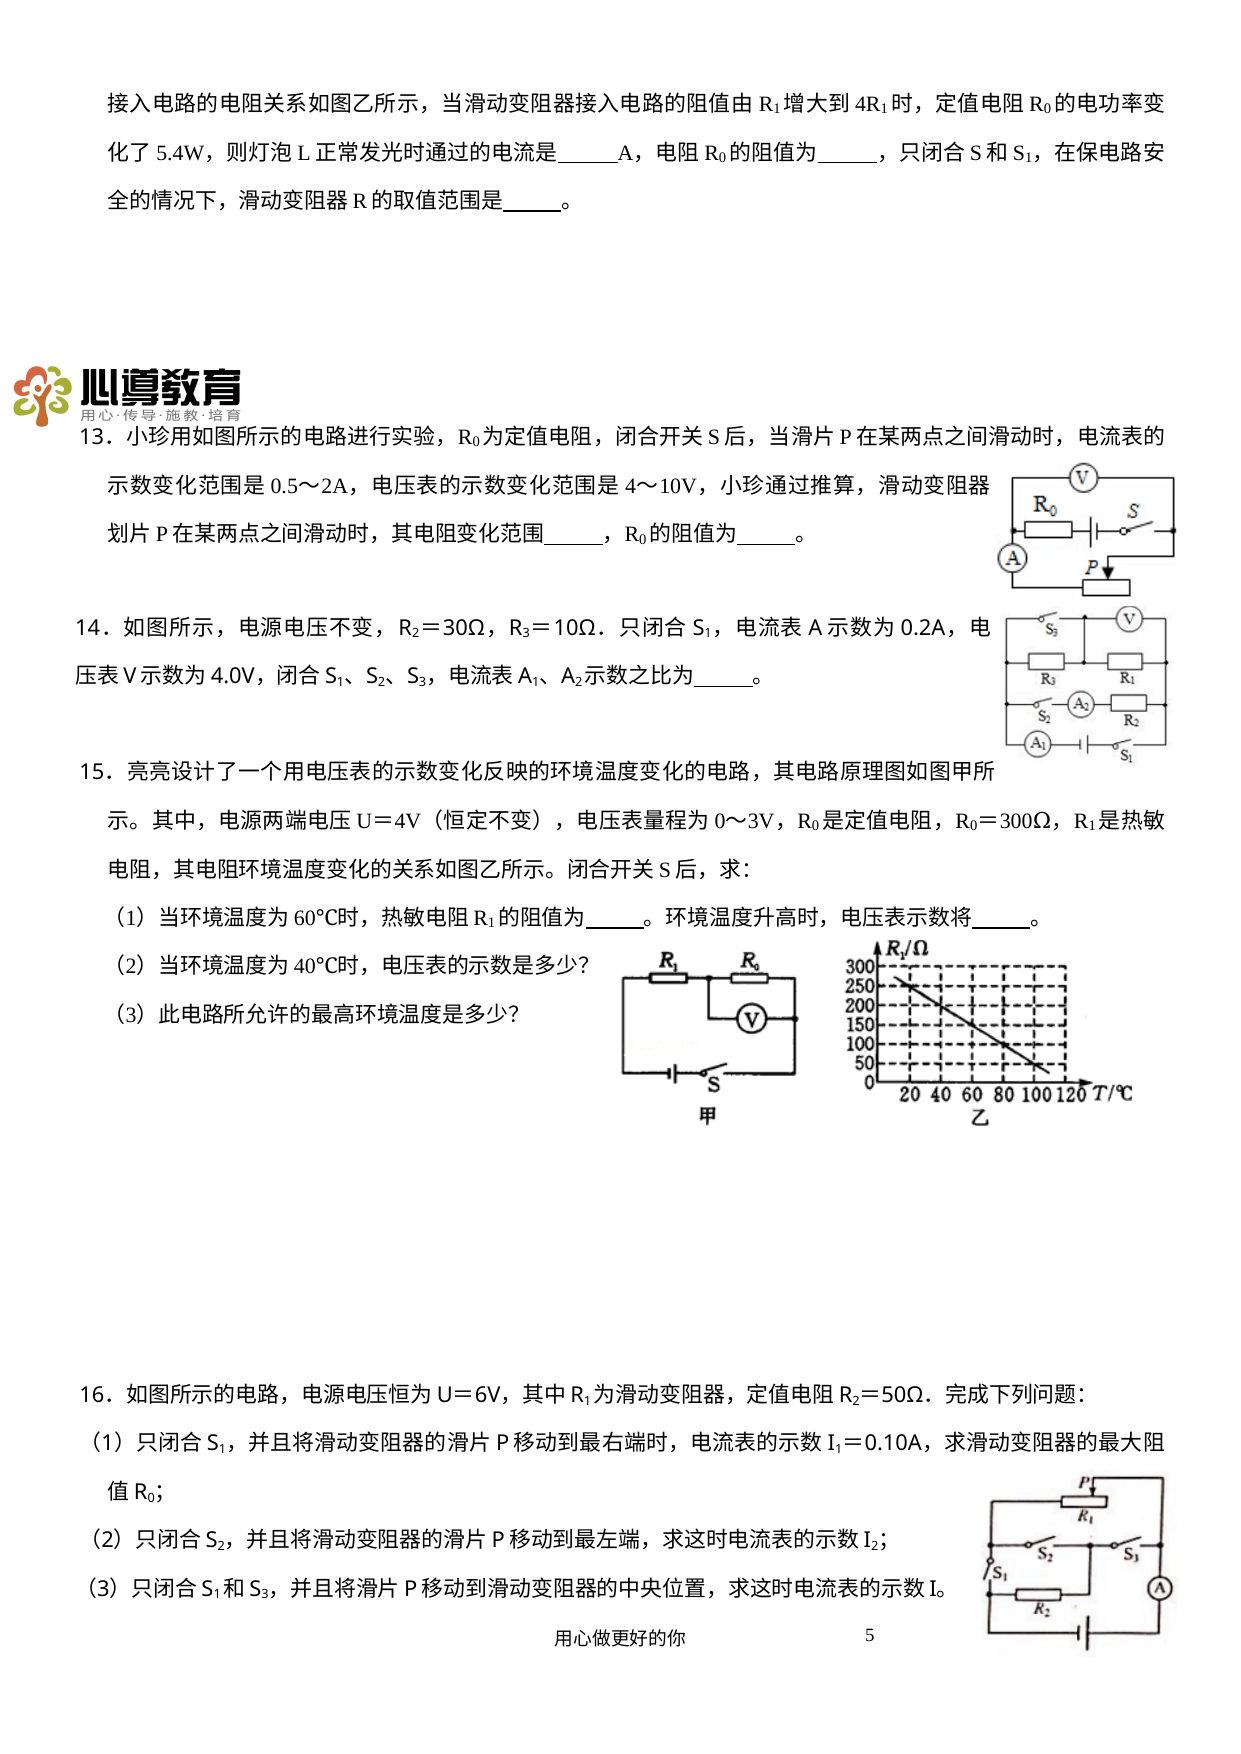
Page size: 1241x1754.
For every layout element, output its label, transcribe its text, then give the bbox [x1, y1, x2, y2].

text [79, 85, 1165, 215]
picture [990, 457, 1178, 767]
text （3）此电路所允许的最高环境温度是多少？ [103, 996, 1165, 1029]
text （2）只闭合S2，并且将滑动变阻器的滑片P移动到最左端，求这时电流表的示数I2； [79, 1522, 975, 1554]
picture [0, 348, 260, 435]
text 13．小珍用如图所示的电路进行实验，R0为定值电阻，闭合开关S后，当滑片P在某两点之间滑动时，电流表的示数变化范围是0.5～2A，电压表的示数变化范围是4～10V，小珍通过推算，滑动变阻器划片P在某两点之间滑动时，其电阻变化范围 ，R0的阻值为 。 [79, 418, 1165, 548]
text 15．亮亮设计了一个用电压表的示数变化反映的环境温度变化的电路，其电路原理图如图甲所示。其中，电源两端电压U＝4V（恒定不变），电压表量程为0～3V，R0是定值电阻，R0＝300Ω，R1是热敏电阻，其电阻环境温度变化的关系如图乙所示。闭合开关S后，求： [79, 754, 1165, 884]
text （1）只闭合S1，并且将滑动变阻器的滑片P移动到最右端时，电流表的示数I1＝0.10A，求滑动变阻器的最大阻值R0； [79, 1425, 1165, 1506]
picture [975, 1465, 1178, 1659]
picture [620, 940, 1136, 948]
text （3）只闭合S1和S3，并且将滑片P移动到滑动变阻器的中央位置，求这时电流表的示数I。 [75, 1570, 975, 1603]
text （1）当环境温度为60℃时，热敏电阻R1的阻值为 。环境温度升高时，电压表示数将 。 [103, 900, 1165, 932]
picture [620, 1029, 1136, 1130]
text 14．如图所示，电源电压不变，R2＝30Ω，R3＝10Ω．只闭合S1，电流表A示数为0.2A，电压表V示数为4.0V，闭合S1、S2、S3，电流表A1、A2示数之比为 。 [75, 609, 997, 691]
picture [620, 981, 1136, 996]
text 16．如图所示的电路，电源电压恒为U＝6V，其中R1为滑动变阻器，定值电阻R2＝50Ω．完成下列问题： [79, 1377, 1165, 1409]
text （2）当环境温度为40℃时，电压表的示数是多少？ [103, 948, 1165, 981]
